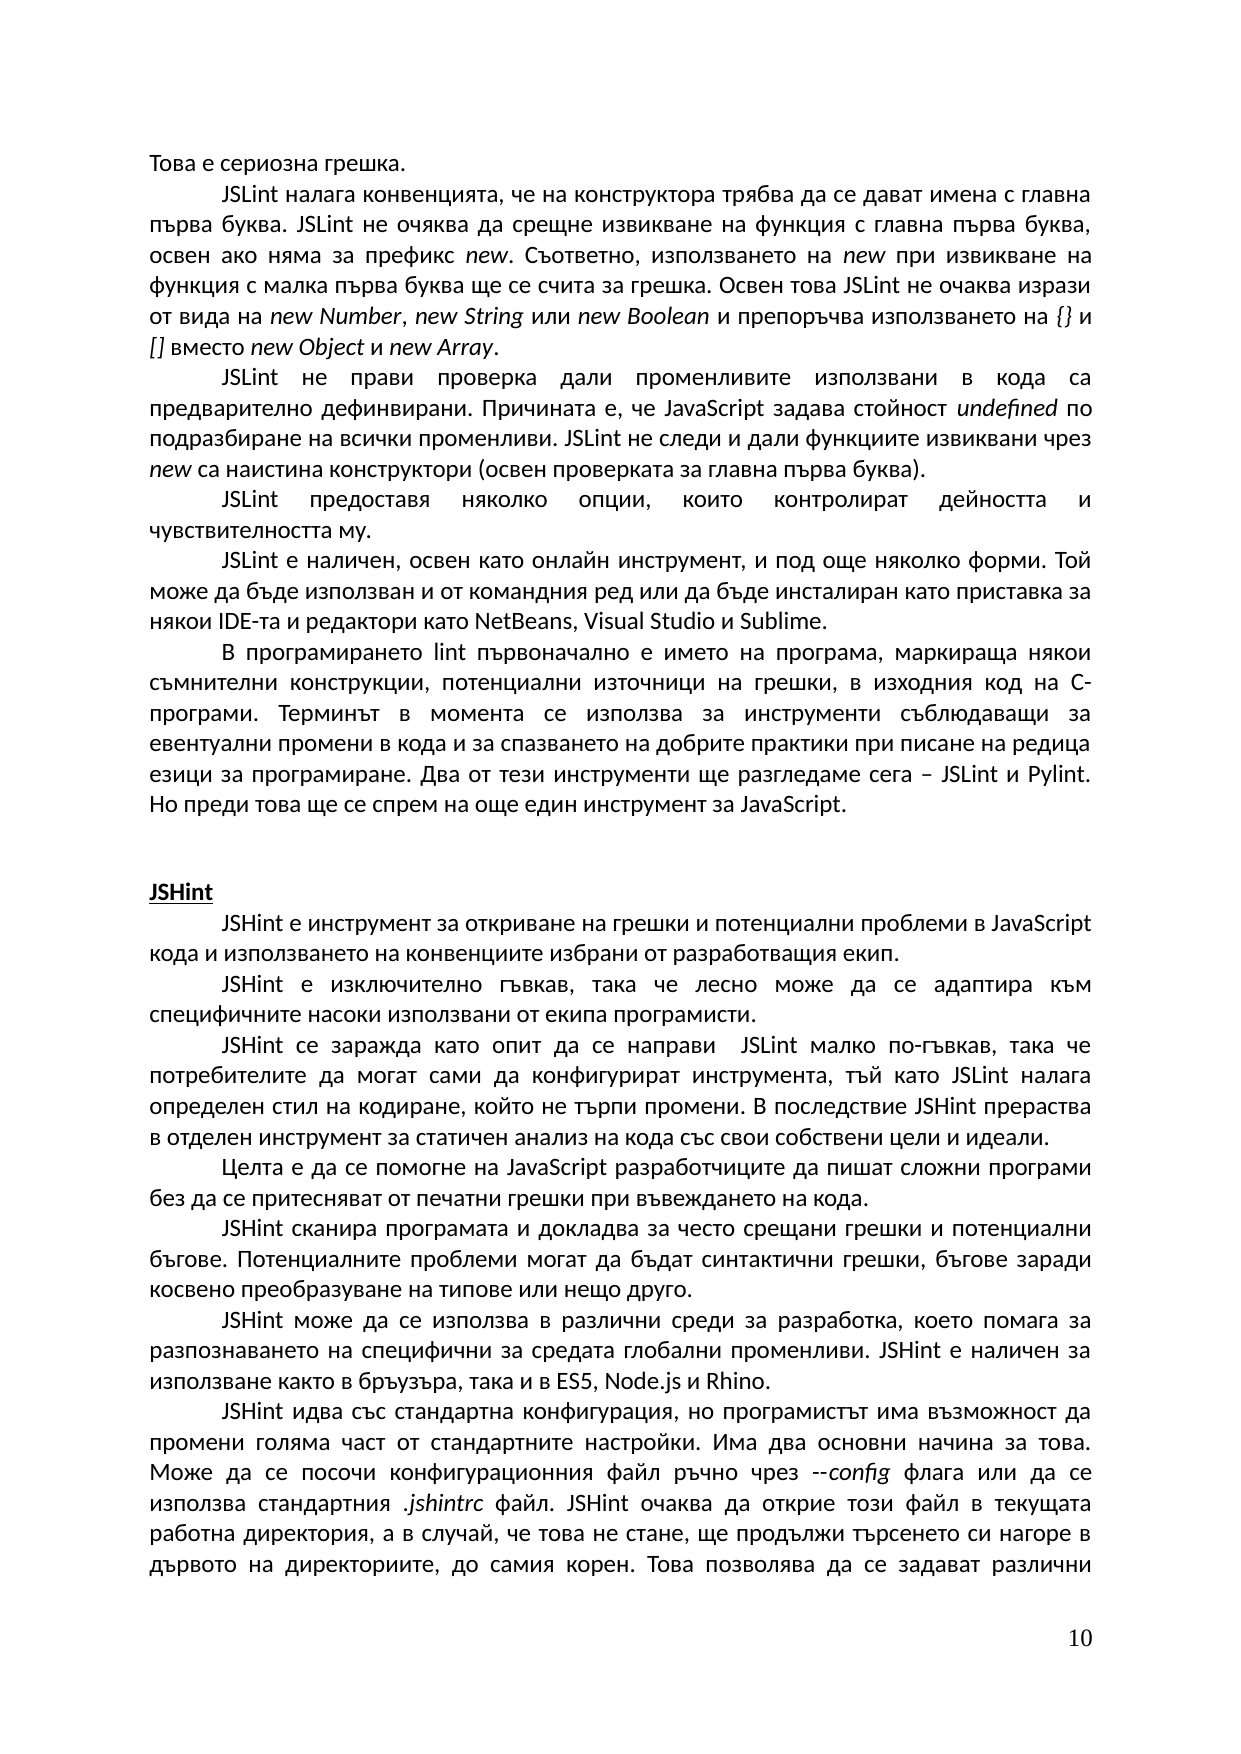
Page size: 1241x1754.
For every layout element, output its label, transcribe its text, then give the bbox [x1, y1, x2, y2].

text JSHint сканира програмата и докладва за често срещани грешки и потенциални бъгове. Потенциалните проблеми могат да бъдат синтактични грешки, бъгове заради косвено преобразуване на типове или нещо друго. [149, 1212, 1093, 1304]
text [149, 148, 1093, 178]
text JSHint е изключително гъвкав, така че лесно може да се адаптира към специфичните насоки използвани от екипа програмисти. [149, 968, 1093, 1029]
text JSHint е инструмент за откриване на грешки и потенциални проблеми в JavaScript кода и използването на конвенциите избрани от разработващия екип. [149, 907, 1093, 968]
text В програмирането lint първоначално е името на програма, маркираща някои съмнителни конструкции, потенциални източници на грешки, в изходния код на C-програми. Терминът в момента се използва за инструменти съблюдаващи за евентуални промени в кода и за спазването на добрите практики при писане на редица езици за програмиране. Два от тези инструменти ще разгледаме сега – JSLint и Pylint. Но преди това ще се спрем на още един инструмент за JavaScript. [149, 636, 1093, 819]
text JSLint предоставя няколко опции, които контролират дейността и чувствителността му. [149, 483, 1093, 544]
text JSHint може да се използва в различни среди за разработка, което помага за разпознаването на специфични за средата глобални променливи. JSHint е наличен за използване както в бръузъра, така и в ES5, Node.js и Rhino. [149, 1304, 1093, 1395]
text Целта е да се помогне на JavaScript разработчиците да пишат сложни програми без да се притесняват от печатни грешки при въвеждането на кода. [149, 1151, 1093, 1212]
text JSLint е наличен, освен като онлайн инструмент, и под още няколко форми. Той може да бъде използван и от командния ред или да бъде инсталиран като приставка за някои IDE-та и редактори като NetBeans, Visual Studio и Sublime. [149, 544, 1093, 636]
text JSHint [149, 877, 1093, 907]
text JSHint се заражда като опит да се направи JSLint малко по-гъвкав, така че потребителите да могат сами да конфигурират инструмента, тъй като JSLint налага определен стил на кодиране, който не търпи промени. В последствие JSHint прераства в отделен инструмент за статичен анализ на кода със свои собствени цели и идеали. [149, 1029, 1093, 1151]
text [149, 1395, 1093, 1578]
text JSLint не прави проверка дали променливите използвани в кода са предварително дефинвирани. Причината е, че JavaScript задава стойност undefined по подразбиране на всички променливи. JSLint не следи и дали функциите извиквани чрез new са наистина конструктори (освен проверката за главна първа буква). [149, 361, 1093, 483]
text JSLint налага конвенцията, че на конструктора трябва да се дават имена с главна първа буква. JSLint не очяква да срещне извикване на функция с главна първа буква, освен ако няма за префикс new. Съответно, използването на new при извикване на функция с малка първа буква ще се счита за грешка. Освен това JSLint не очаква изрази от вида на new Number, new String или new Boolean и препоръчва използването на {} и [] вместо new Object и new Array. [149, 178, 1093, 361]
